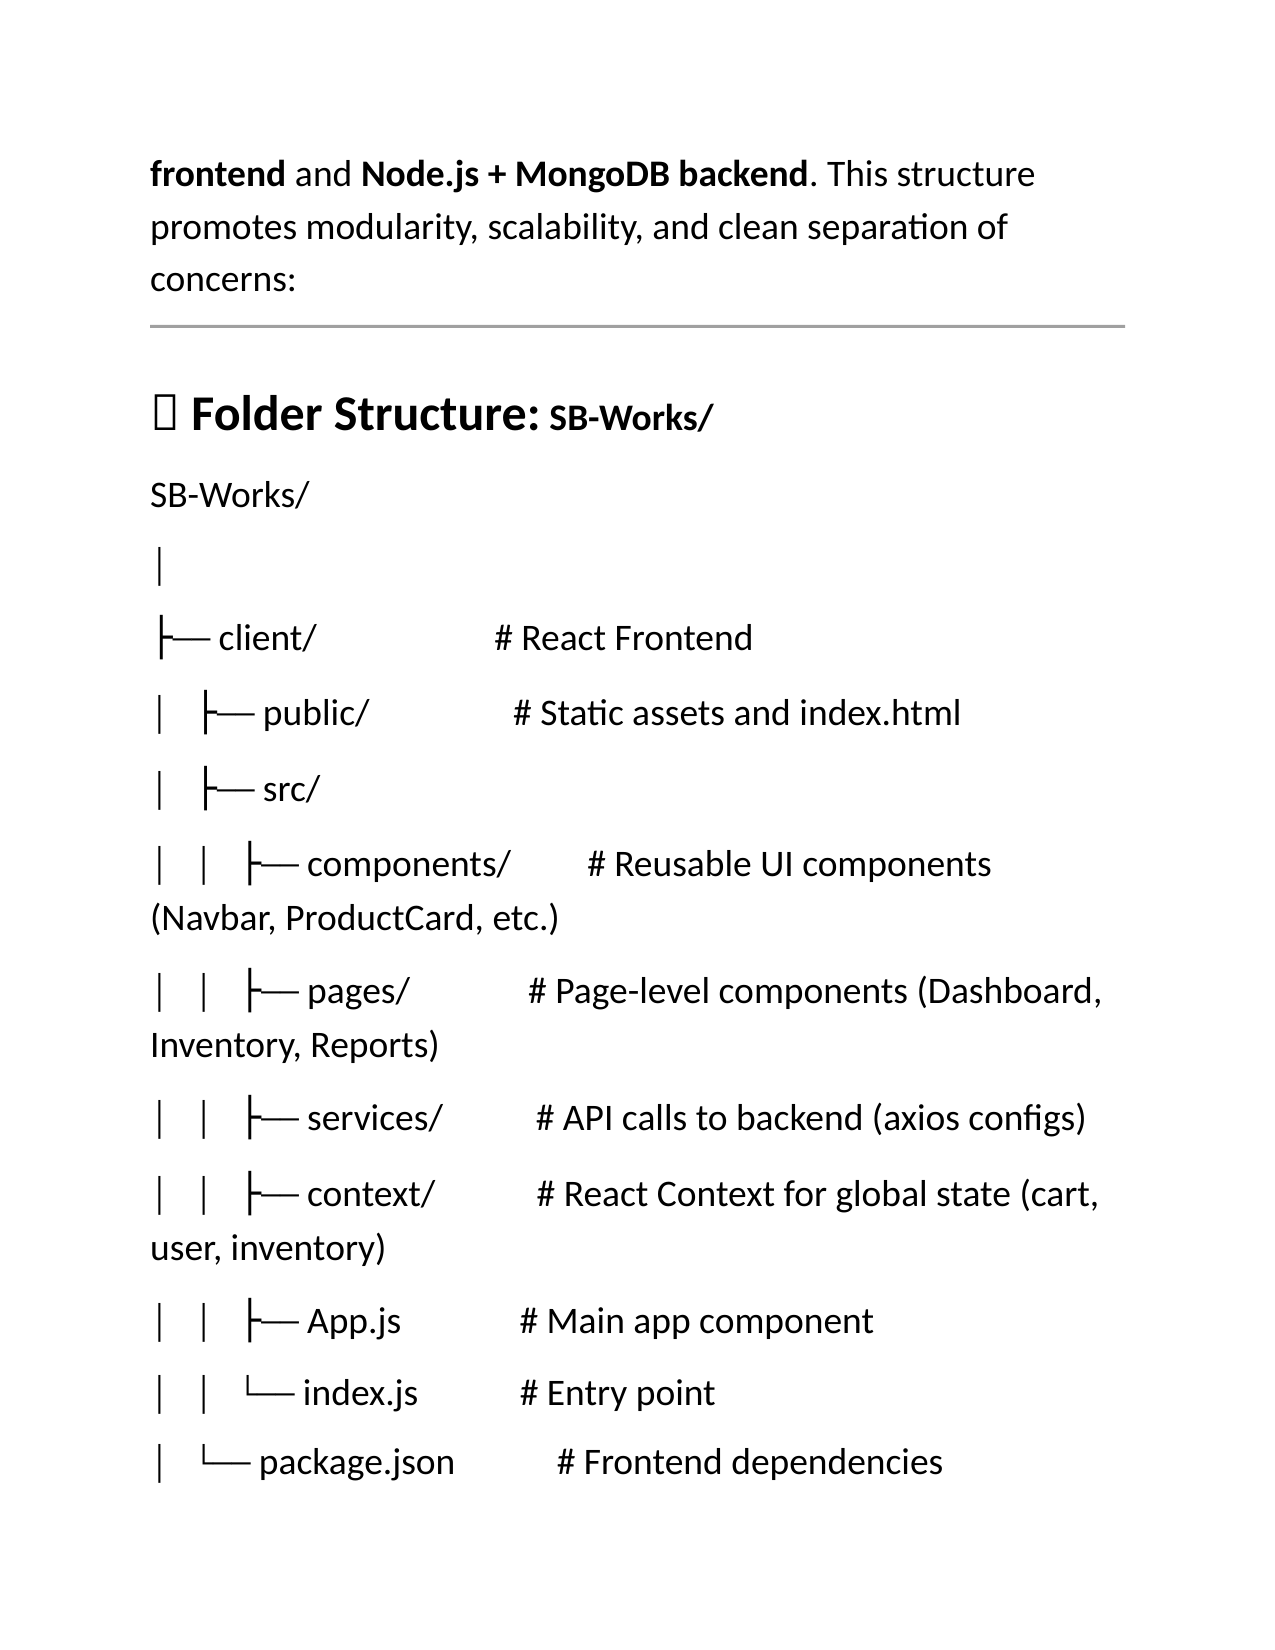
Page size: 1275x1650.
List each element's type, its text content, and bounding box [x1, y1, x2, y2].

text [150, 150, 1125, 301]
text │ │ ├── components/ # Reusable UI components (Navbar, ProductCard, etc.) [150, 836, 1125, 940]
text │ ├── src/ [150, 761, 1125, 812]
text │ └── package.json # Frontend dependencies [150, 1438, 1125, 1484]
text SB-Works/ [150, 471, 1125, 517]
text │ [150, 541, 1125, 587]
text │ ├── public/ # Static assets and index.html [150, 686, 1125, 737]
text 📁 Folder Structure: SB-Works/ [150, 376, 1125, 444]
text │ │ ├── pages/ # Page-level components (Dashboard, Inventory, Reports) [150, 963, 1125, 1067]
text ├── client/ # React Frontend [150, 610, 1125, 661]
text │ │ ├── services/ # API calls to backend (axios configs) [150, 1091, 1125, 1142]
text │ │ ├── App.js # Main app component [150, 1293, 1125, 1344]
text │ │ └── index.js # Entry point [150, 1369, 1125, 1414]
text │ │ ├── context/ # React Context for global state (cart, user, inventory) [150, 1166, 1125, 1270]
